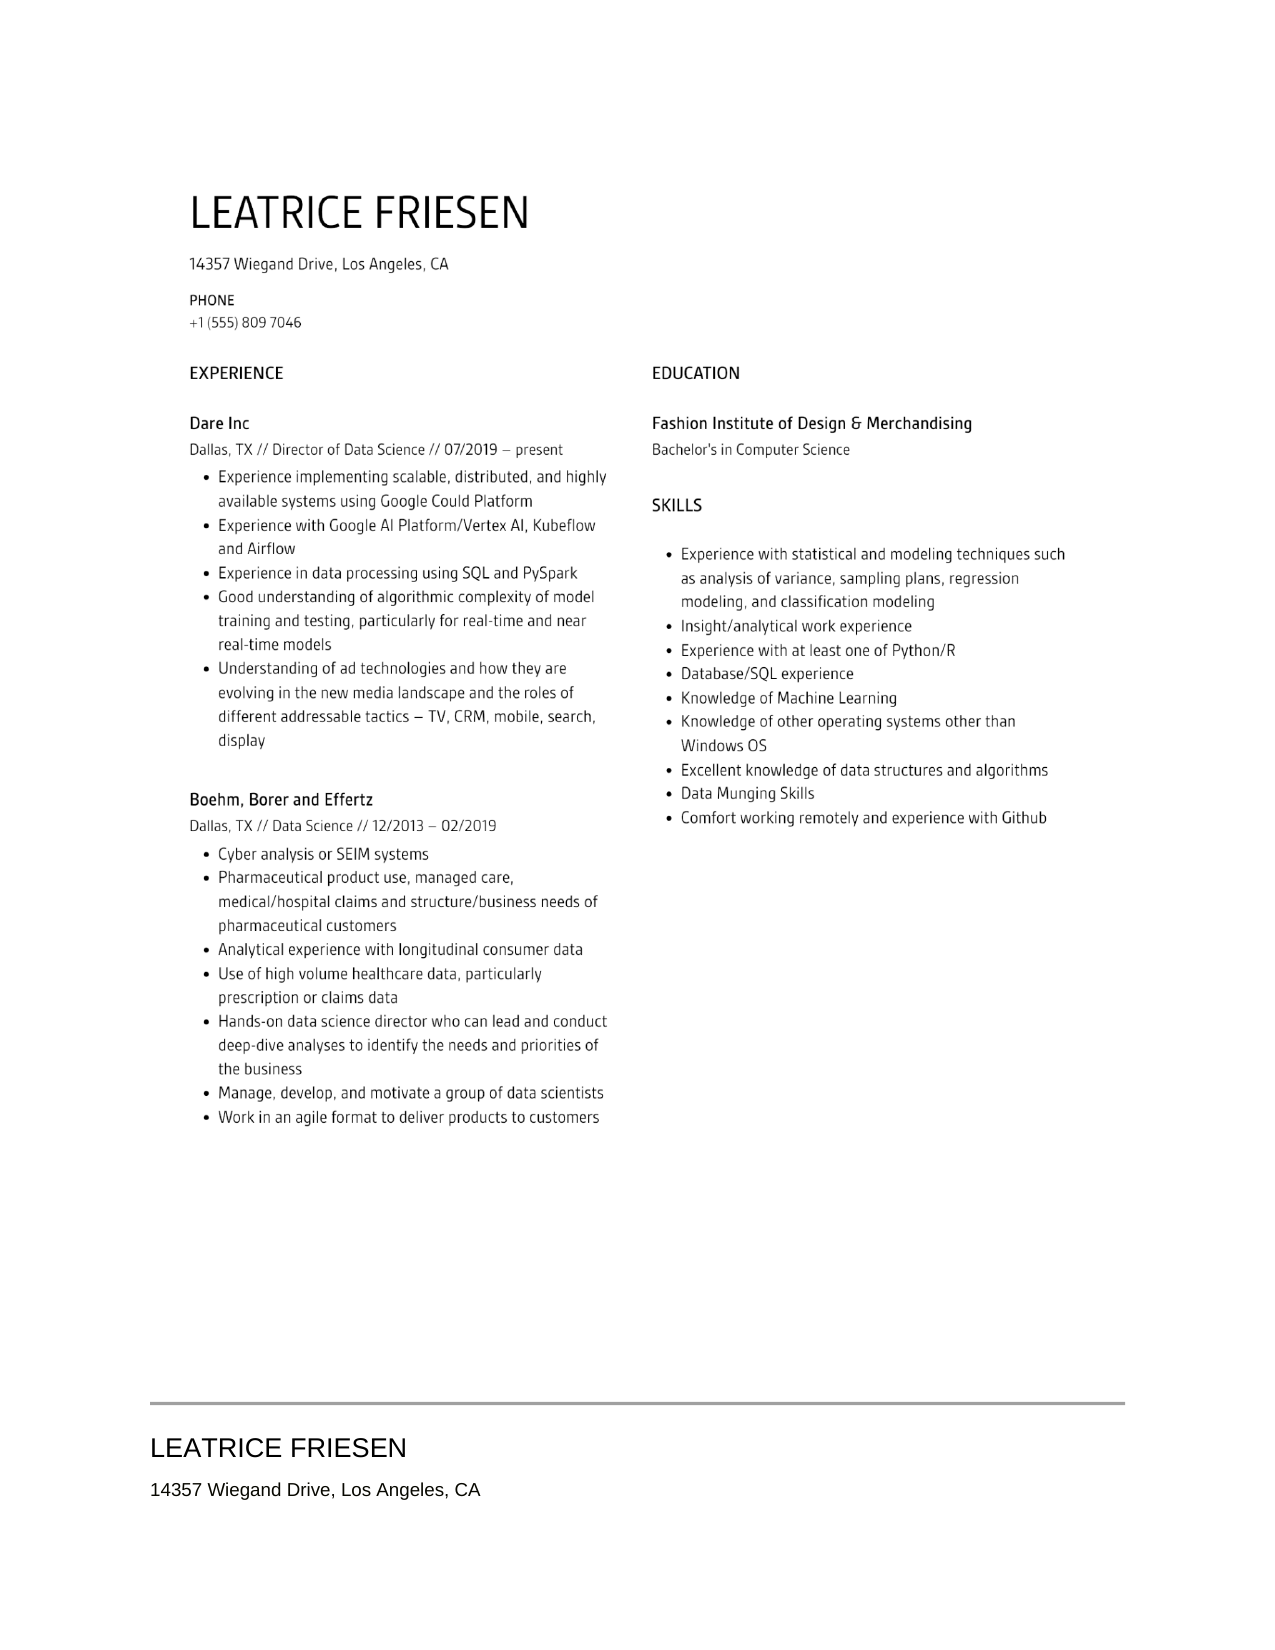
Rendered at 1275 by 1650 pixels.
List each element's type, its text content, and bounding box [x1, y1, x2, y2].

text 14357 Wiegand Drive, Los Angeles, CA [150, 1478, 1125, 1500]
text LEATRICE FRIESEN [150, 1432, 1125, 1463]
picture [150, 150, 1121, 1398]
